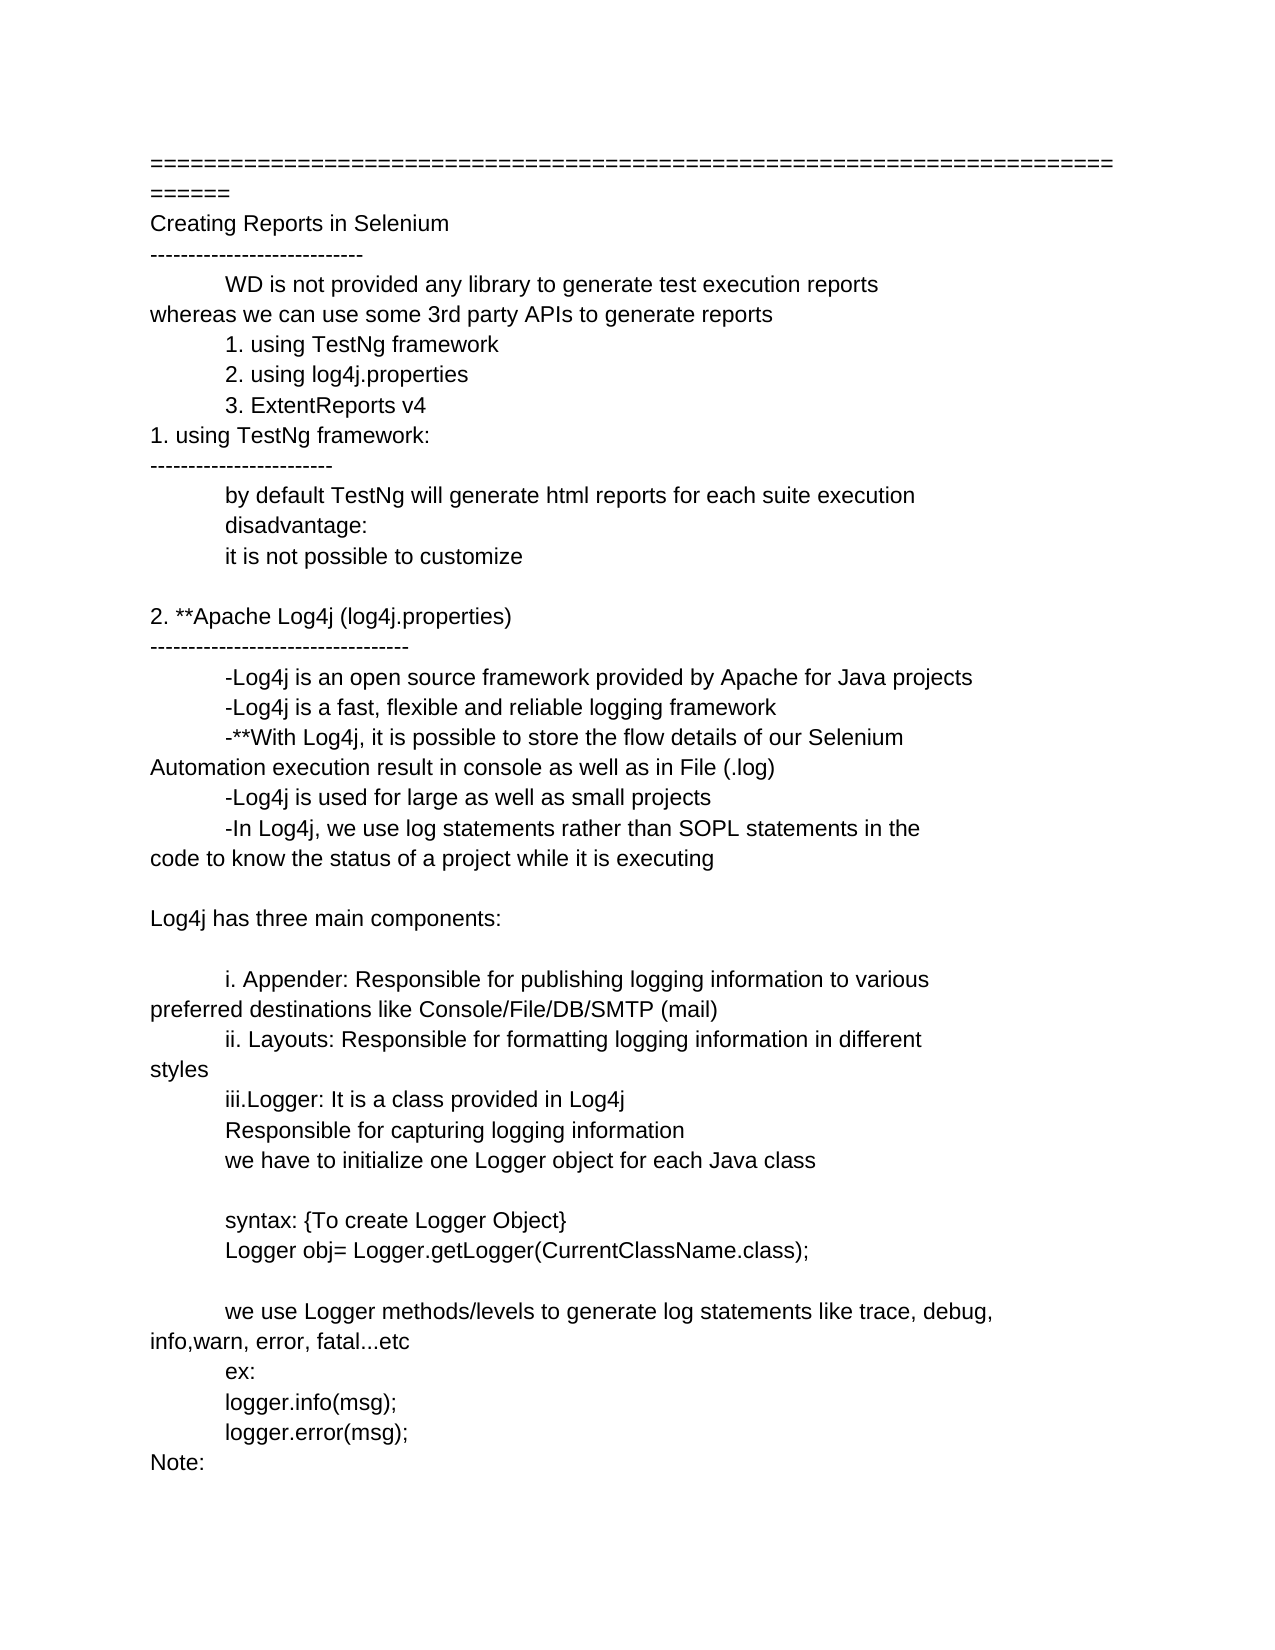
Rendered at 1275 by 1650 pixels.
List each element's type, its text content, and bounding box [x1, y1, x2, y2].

text iii.Logger: It is a class provided in Log4j [150, 1086, 1125, 1113]
text -In Log4j, we use log statements rather than SOPL statements in the [150, 814, 1125, 841]
text we have to initialize one Logger object for each Java class [150, 1147, 1125, 1173]
text 3. ExtentReports v4 [150, 392, 1125, 418]
text 1. using TestNg framework [150, 331, 1125, 358]
text it is not possible to customize [150, 543, 1125, 569]
text -**With Log4j, it is possible to store the flow details of our Selenium [150, 724, 1125, 750]
text code to know the status of a project while it is executing [150, 845, 1125, 871]
text 1. using TestNg framework: [150, 422, 1125, 448]
text WD is not provided any library to generate test execution reports [150, 271, 1125, 297]
text ---------------------------- [150, 241, 1125, 267]
text preferred destinations like Console/File/DB/SMTP (mail) [150, 996, 1125, 1022]
text logger.info(msg); [150, 1388, 1125, 1415]
text -Log4j is a fast, flexible and reliable logging framework [150, 694, 1125, 720]
text ex: [150, 1358, 1125, 1385]
text Logger obj= Logger.getLogger(CurrentClassName.class); [150, 1237, 1125, 1264]
text we use Logger methods/levels to generate log statements like trace, debug, [150, 1298, 1125, 1324]
text ============================================================================== [150, 150, 1125, 207]
text logger.error(msg); [150, 1419, 1125, 1445]
text ---------------------------------- [150, 633, 1125, 660]
text Note: [150, 1449, 1125, 1475]
text 2. using log4j.properties [150, 361, 1125, 388]
text Creating Reports in Selenium [150, 210, 1125, 237]
text ------------------------ [150, 452, 1125, 478]
text info,warn, error, fatal...etc [150, 1328, 1125, 1354]
text -Log4j is used for large as well as small projects [150, 784, 1125, 811]
text whereas we can use some 3rd party APIs to generate reports [150, 301, 1125, 327]
text styles [150, 1056, 1125, 1083]
text by default TestNg will generate html reports for each suite execution [150, 482, 1125, 509]
text disadvantage: [150, 512, 1125, 539]
text Automation execution result in console as well as in File (.log) [150, 754, 1125, 781]
text Log4j has three main components: [150, 905, 1125, 932]
text syntax: {To create Logger Object} [150, 1207, 1125, 1234]
text 2. **Apache Log4j (log4j.properties) [150, 603, 1125, 629]
text ii. Layouts: Responsible for formatting logging information in different [150, 1026, 1125, 1052]
text i. Appender: Responsible for publishing logging information to various [150, 966, 1125, 992]
text -Log4j is an open source framework provided by Apache for Java projects [150, 663, 1125, 690]
text Responsible for capturing logging information [150, 1117, 1125, 1143]
